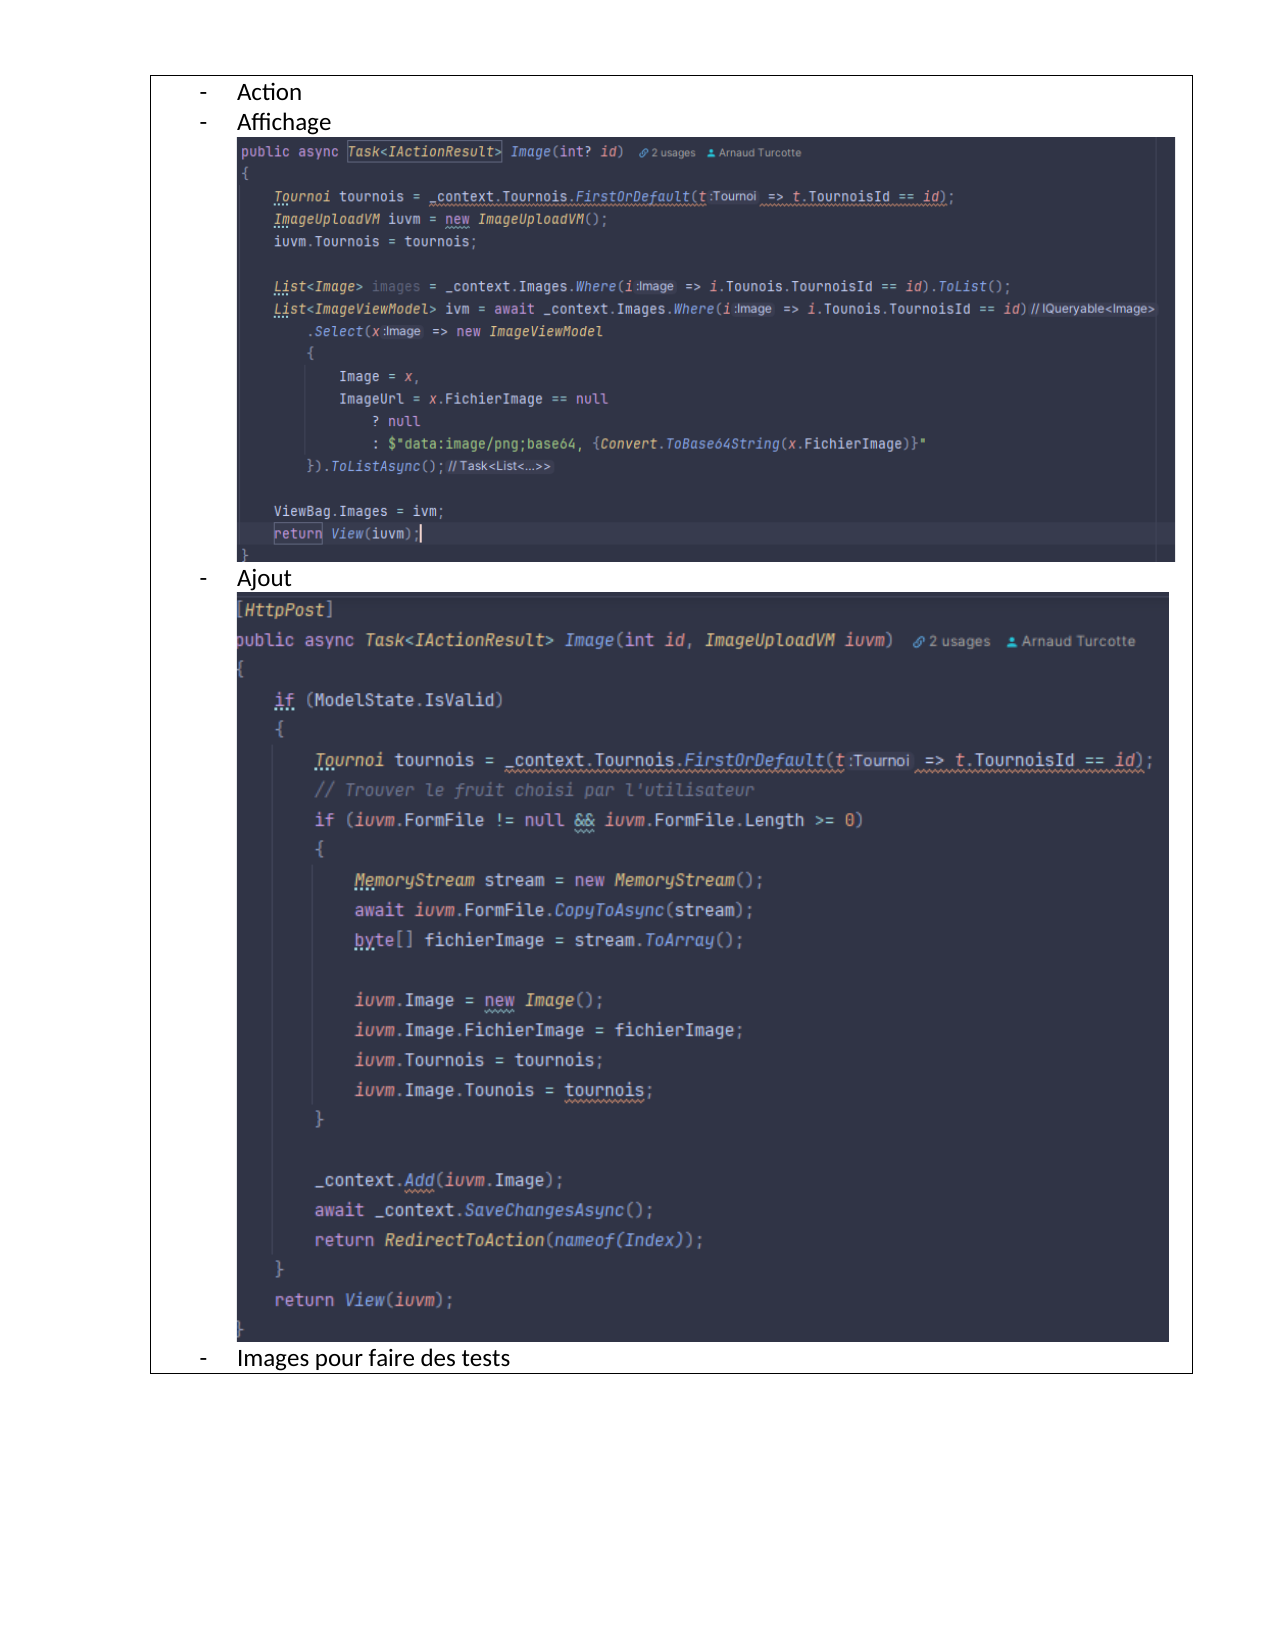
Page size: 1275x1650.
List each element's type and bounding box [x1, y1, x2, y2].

table_cell [151, 76, 1192, 1372]
picture [236, 592, 1169, 1342]
picture [236, 137, 1175, 562]
